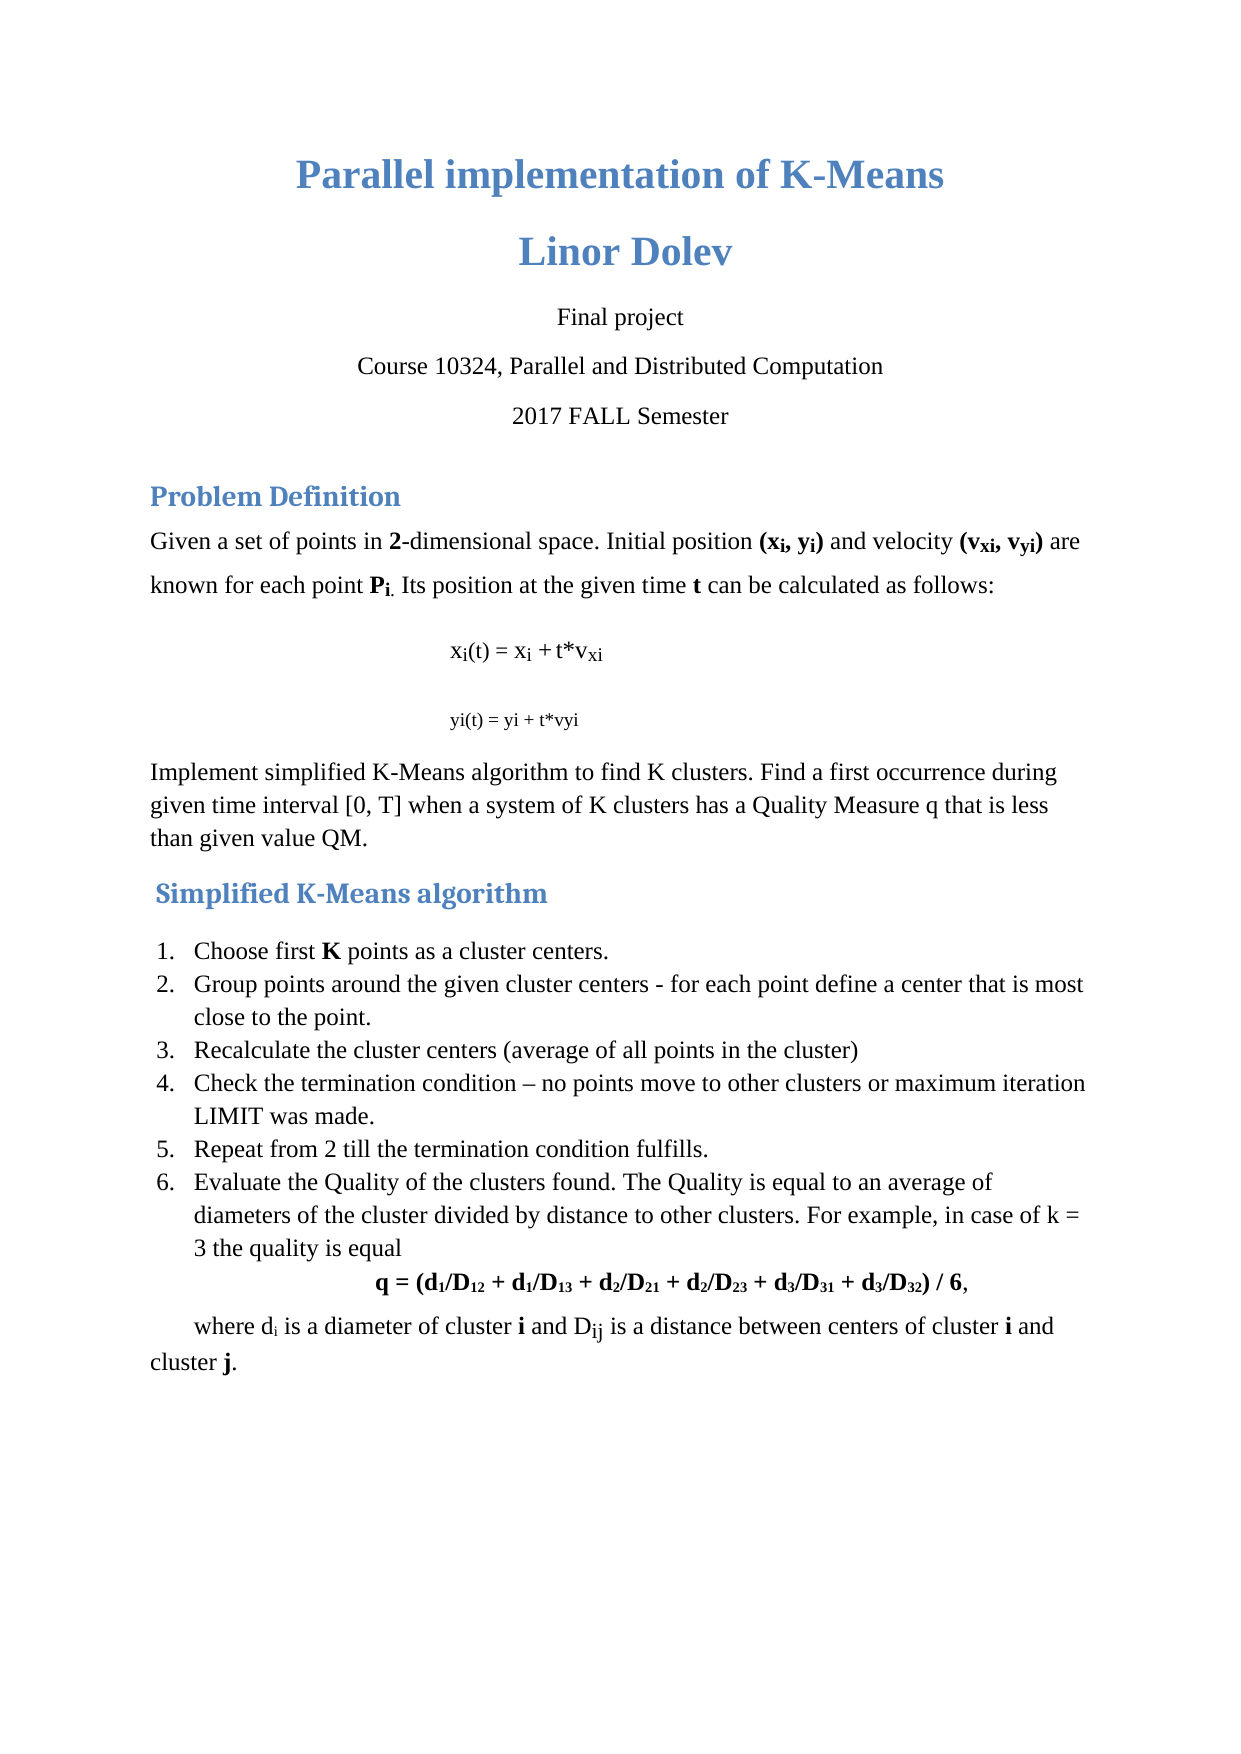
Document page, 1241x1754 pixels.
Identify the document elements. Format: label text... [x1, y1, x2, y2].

text Course 10324, Parallel and Distributed Computation [150, 351, 1090, 380]
text where di is a diameter of cluster i and Dij is a distance between centers of cluster i and cluster j. [150, 1299, 1090, 1376]
list Evaluate the Quality of the clusters found. The Quality is equal to an average of diameters of the cluster divided by distance to other clusters. For example, in case of k = 3 the quality is equal [156, 1167, 1090, 1262]
text yi(t) = yi + t*vyi [450, 692, 1090, 731]
text 2017 FALL Semester [150, 401, 1090, 430]
list Group points around the given cluster centers - for each point define a center that is most close to the point. [156, 969, 1090, 1031]
list Repeat from 2 till the termination condition fulfills. [156, 1134, 1090, 1163]
text Final project [150, 302, 1090, 331]
text Problem Definition [150, 480, 1090, 513]
text q = (d1/D12 + d1/D13 + d2/D21 + d2/D23 + d3/D31 + d3/D32) / 6, [300, 1267, 1090, 1295]
list Choose first K points as a cluster centers. [156, 936, 1090, 965]
text Linor Dolev [150, 226, 1090, 274]
text Implement simplified K-Means algorithm to find K clusters. Find a first occurrence during given time interval [0, T] when a system of K clusters has a Quality Measure q that is less than given value QM. [150, 757, 1090, 852]
text Parallel implementation of K-Means [150, 150, 1090, 198]
list Check the termination condition – no points move to other clusters or maximum iteration LIMIT was made. [156, 1068, 1090, 1130]
text Simplified K-Means algorithm [156, 877, 1090, 911]
text Given a set of points in 2-dimensional space. Initial position (xi, yi) and velocity (vxi, vyi) are known for each point Pi. Its position at the given time t can be calculated as follows: [150, 518, 1090, 601]
list Recalculate the cluster centers (average of all points in the cluster) [156, 1035, 1090, 1064]
text xi(t) = xi + t*vxi [450, 627, 1090, 666]
